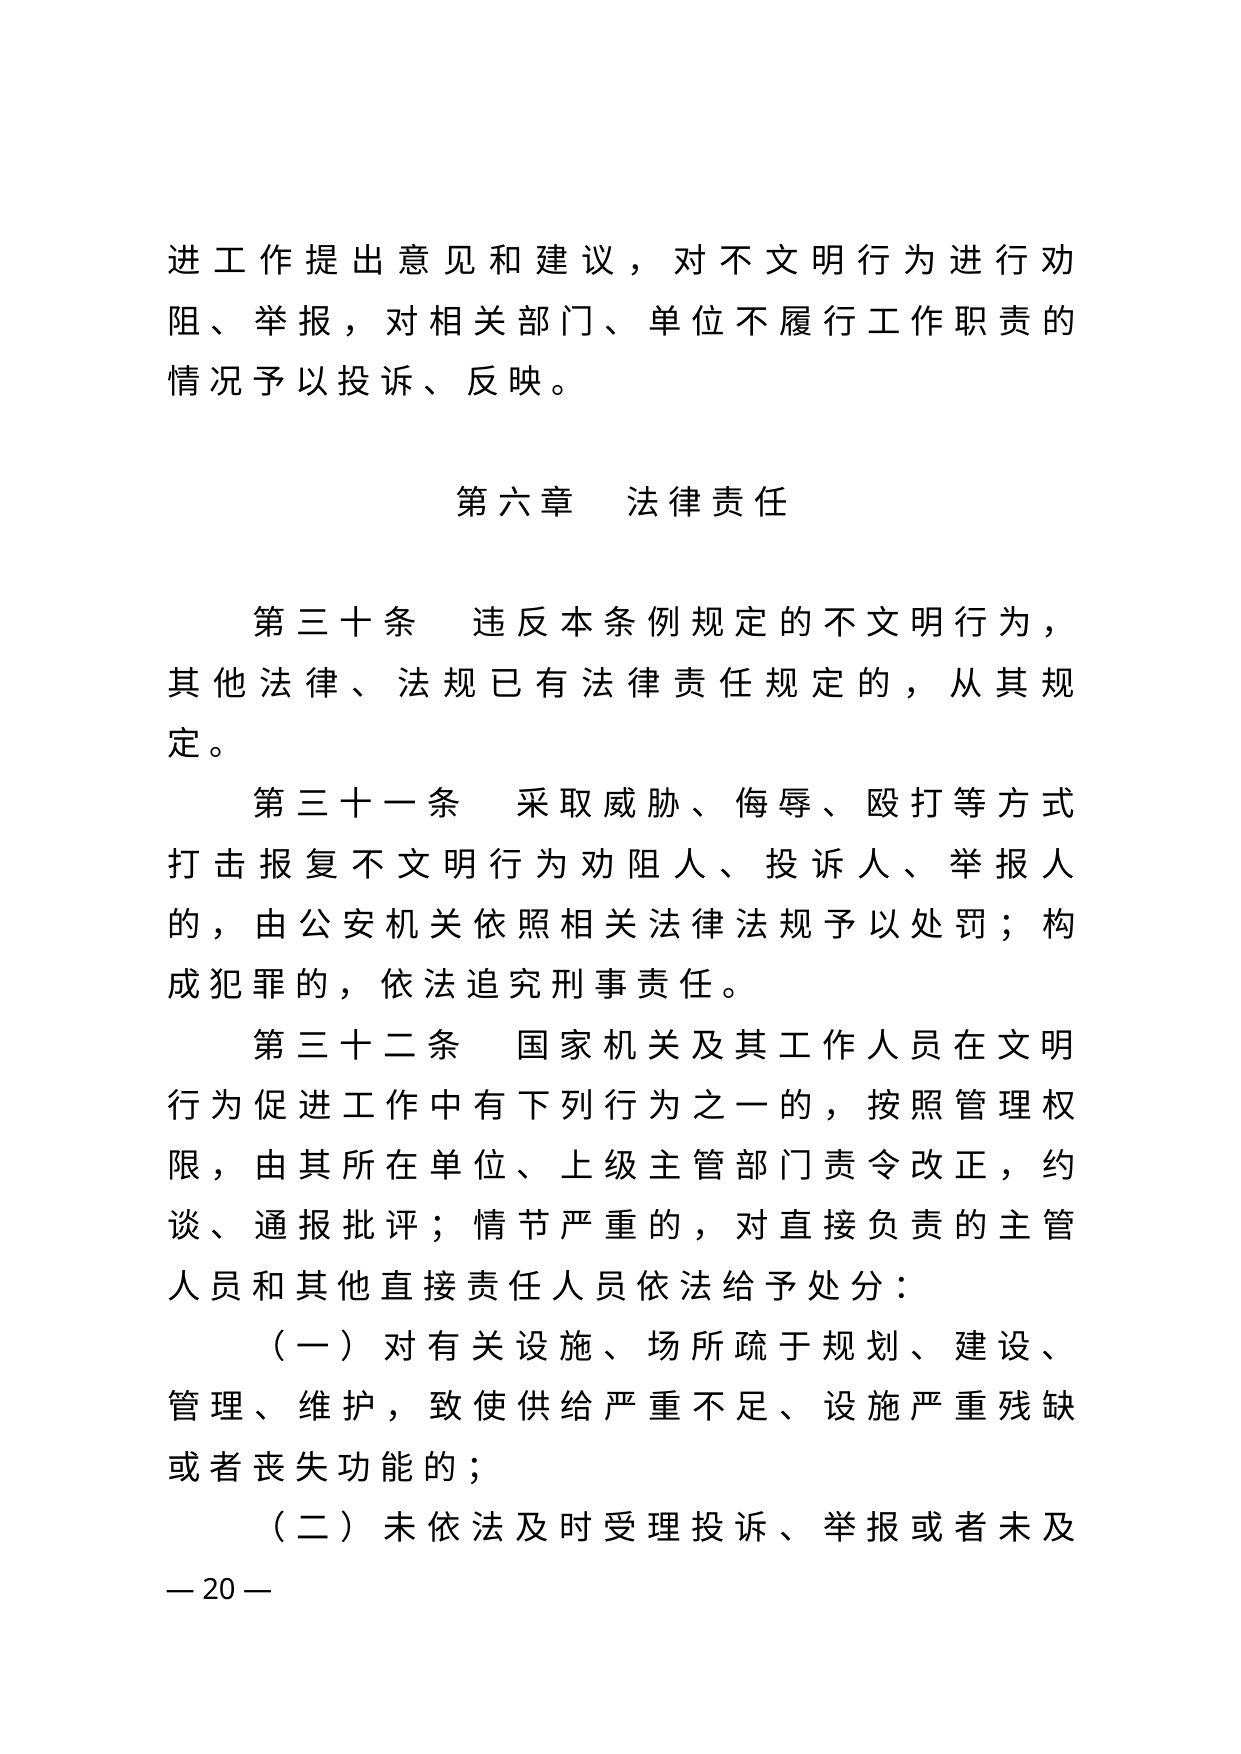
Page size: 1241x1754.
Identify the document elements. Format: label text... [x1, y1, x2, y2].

list 法律责任 [167, 469, 1085, 530]
text 第三十二条 国家机关及其工作人员在文明行为促进工作中有下列行为之一的，按照管理权限，由其所在单位、上级主管部门责令改正，约谈、通报批评；情节严重的，对直接负责的主管人员和其他直接责任人员依法给予处分： [167, 1012, 1085, 1314]
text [167, 228, 1085, 409]
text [167, 1495, 1085, 1555]
text 第三十一条 采取威胁、侮辱、殴打等方式打击报复不文明行为劝阻人、投诉人、举报人的，由公安机关依照相关法律法规予以处罚；构成犯罪的，依法追究刑事责任。 [167, 771, 1085, 1012]
text （一）对有关设施、场所疏于规划、建设、管理、维护，致使供给严重不足、设施严重残缺或者丧失功能的； [167, 1314, 1085, 1495]
text 第三十条 违反本条例规定的不文明行为，其他法律、法规已有法律责任规定的，从其规定。 [167, 590, 1085, 771]
